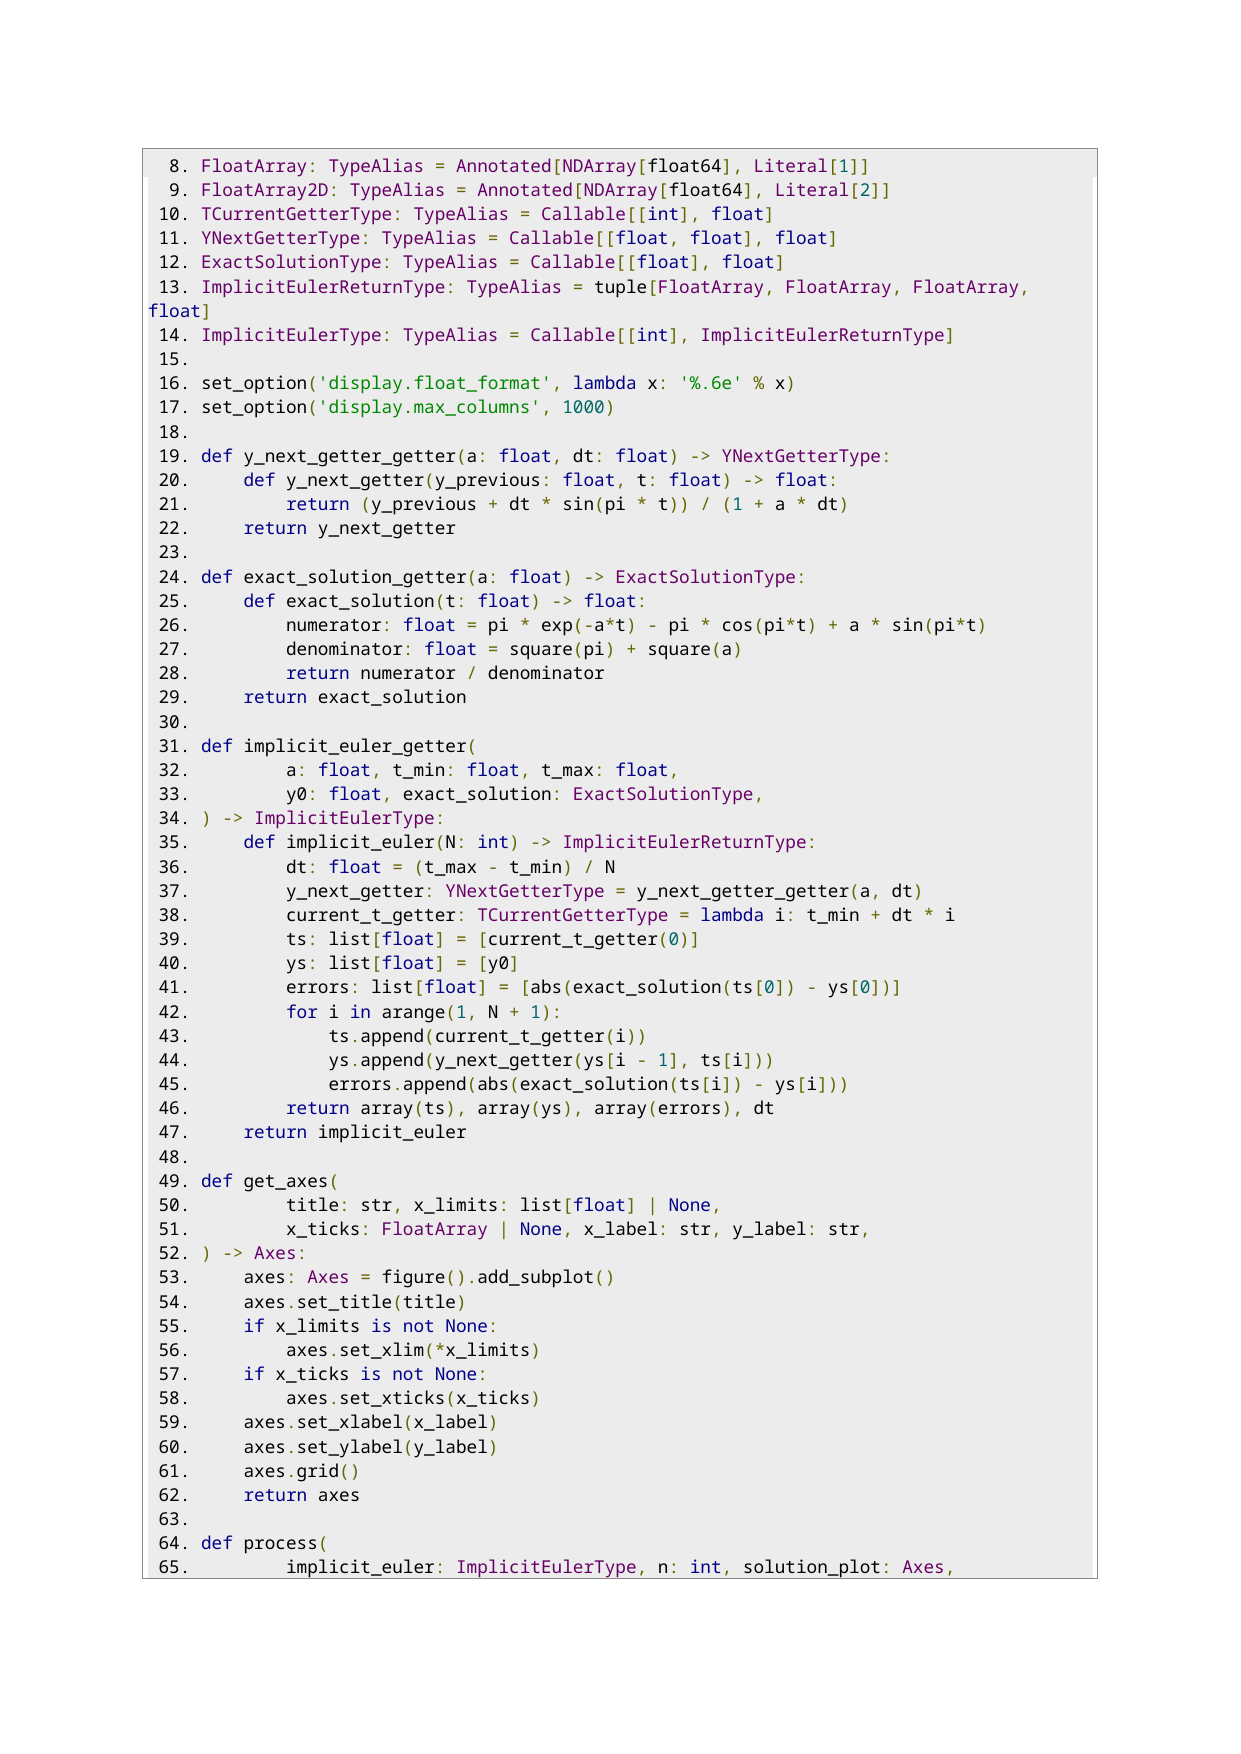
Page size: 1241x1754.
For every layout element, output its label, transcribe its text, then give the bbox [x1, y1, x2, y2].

text 57. if x_ticks is not None: [148, 1362, 1093, 1386]
text 31. def implicit_euler_getter( [148, 733, 1093, 757]
text 42. for i in arange(1, N + 1): [148, 999, 1093, 1023]
text 32. a: float, t_min: float, t_max: float, [148, 757, 1093, 782]
text 60. axes.set_ylabel(y_label) [148, 1434, 1093, 1458]
text 63. [148, 1507, 1093, 1531]
text 9. FloatArray2D: TypeAlias = Annotated[NDArray[float64], Literal[2]] [148, 177, 1093, 202]
text 33. y0: float, exact_solution: ExactSolutionType, [148, 782, 1093, 806]
text 64. def process( [148, 1531, 1093, 1555]
text 20. def y_next_getter(y_previous: float, t: float) -> float: [148, 467, 1093, 492]
text 15. [148, 347, 1093, 371]
text 38. current_t_getter: TCurrentGetterType = lambda i: t_min + dt * i [148, 902, 1093, 927]
text 11. YNextGetterType: TypeAlias = Callable[[float, float], float] [148, 226, 1093, 250]
text 59. axes.set_xlabel(x_label) [148, 1410, 1093, 1434]
text 13. ImplicitEulerReturnType: TypeAlias = tuple[FloatArray, FloatArray, FloatArray, float] [148, 274, 1093, 322]
text 41. errors: list[float] = [abs(exact_solution(ts[0]) - ys[0])] [148, 975, 1093, 999]
text 56. axes.set_xlim(*x_limits) [148, 1337, 1093, 1362]
text 24. def exact_solution_getter(a: float) -> ExactSolutionType: [148, 564, 1093, 588]
text 48. [148, 1144, 1093, 1168]
text 17. set_option('display.max_columns', 1000) [148, 395, 1093, 419]
text 50. title: str, x_limits: list[float] | None, [148, 1192, 1093, 1217]
text 18. [148, 419, 1093, 443]
text 28. return numerator / denominator [148, 661, 1093, 685]
text 39. ts: list[float] = [current_t_getter(0)] [148, 927, 1093, 951]
text 21. return (y_previous + dt * sin(pi * t)) / (1 + a * dt) [148, 492, 1093, 516]
text 45. errors.append(abs(exact_solution(ts[i]) - ys[i])) [148, 1072, 1093, 1096]
text 62. return axes [148, 1482, 1093, 1507]
text 44. ys.append(y_next_getter(ys[i - 1], ts[i])) [148, 1047, 1093, 1072]
text 12. ExactSolutionType: TypeAlias = Callable[[float], float] [148, 250, 1093, 274]
text 25. def exact_solution(t: float) -> float: [148, 588, 1093, 612]
text 43. ts.append(current_t_getter(i)) [148, 1023, 1093, 1047]
text 47. return implicit_euler [148, 1120, 1093, 1144]
text 27. denominator: float = square(pi) + square(a) [148, 637, 1093, 661]
text 54. axes.set_title(title) [148, 1289, 1093, 1313]
text 16. set_option('display.float_format', lambda x: '%.6e' % x) [148, 371, 1093, 395]
text 22. return y_next_getter [148, 516, 1093, 540]
text 61. axes.grid() [148, 1458, 1093, 1482]
text 14. ImplicitEulerType: TypeAlias = Callable[[int], ImplicitEulerReturnType] [148, 322, 1093, 347]
text 55. if x_limits is not None: [148, 1313, 1093, 1337]
text 36. dt: float = (t_max - t_min) / N [148, 854, 1093, 878]
text 40. ys: list[float] = [y0] [148, 951, 1093, 975]
text 34. ) -> ImplicitEulerType: [148, 806, 1093, 830]
text 58. axes.set_xticks(x_ticks) [148, 1386, 1093, 1410]
text 26. numerator: float = pi * exp(-a*t) - pi * cos(pi*t) + a * sin(pi*t) [148, 612, 1093, 637]
text 46. return array(ts), array(ys), array(errors), dt [148, 1096, 1093, 1120]
text 23. [148, 540, 1093, 564]
text 30. [148, 709, 1093, 733]
text 35. def implicit_euler(N: int) -> ImplicitEulerReturnType: [148, 830, 1093, 854]
text 19. def y_next_getter_getter(a: float, dt: float) -> YNextGetterType: [148, 443, 1093, 467]
text 65. implicit_euler: ImplicitEulerType, n: int, solution_plot: Axes, [148, 1555, 1093, 1578]
text 53. axes: Axes = figure().add_subplot() [148, 1265, 1093, 1289]
text 8. FloatArray: TypeAlias = Annotated[NDArray[float64], Literal[1]] [143, 149, 1097, 177]
text 49. def get_axes( [148, 1168, 1093, 1192]
text 52. ) -> Axes: [148, 1241, 1093, 1265]
text 51. x_ticks: FloatArray | None, x_label: str, y_label: str, [148, 1217, 1093, 1241]
text 10. TCurrentGetterType: TypeAlias = Callable[[int], float] [148, 202, 1093, 226]
text 29. return exact_solution [148, 685, 1093, 709]
text 37. y_next_getter: YNextGetterType = y_next_getter_getter(a, dt) [148, 878, 1093, 902]
